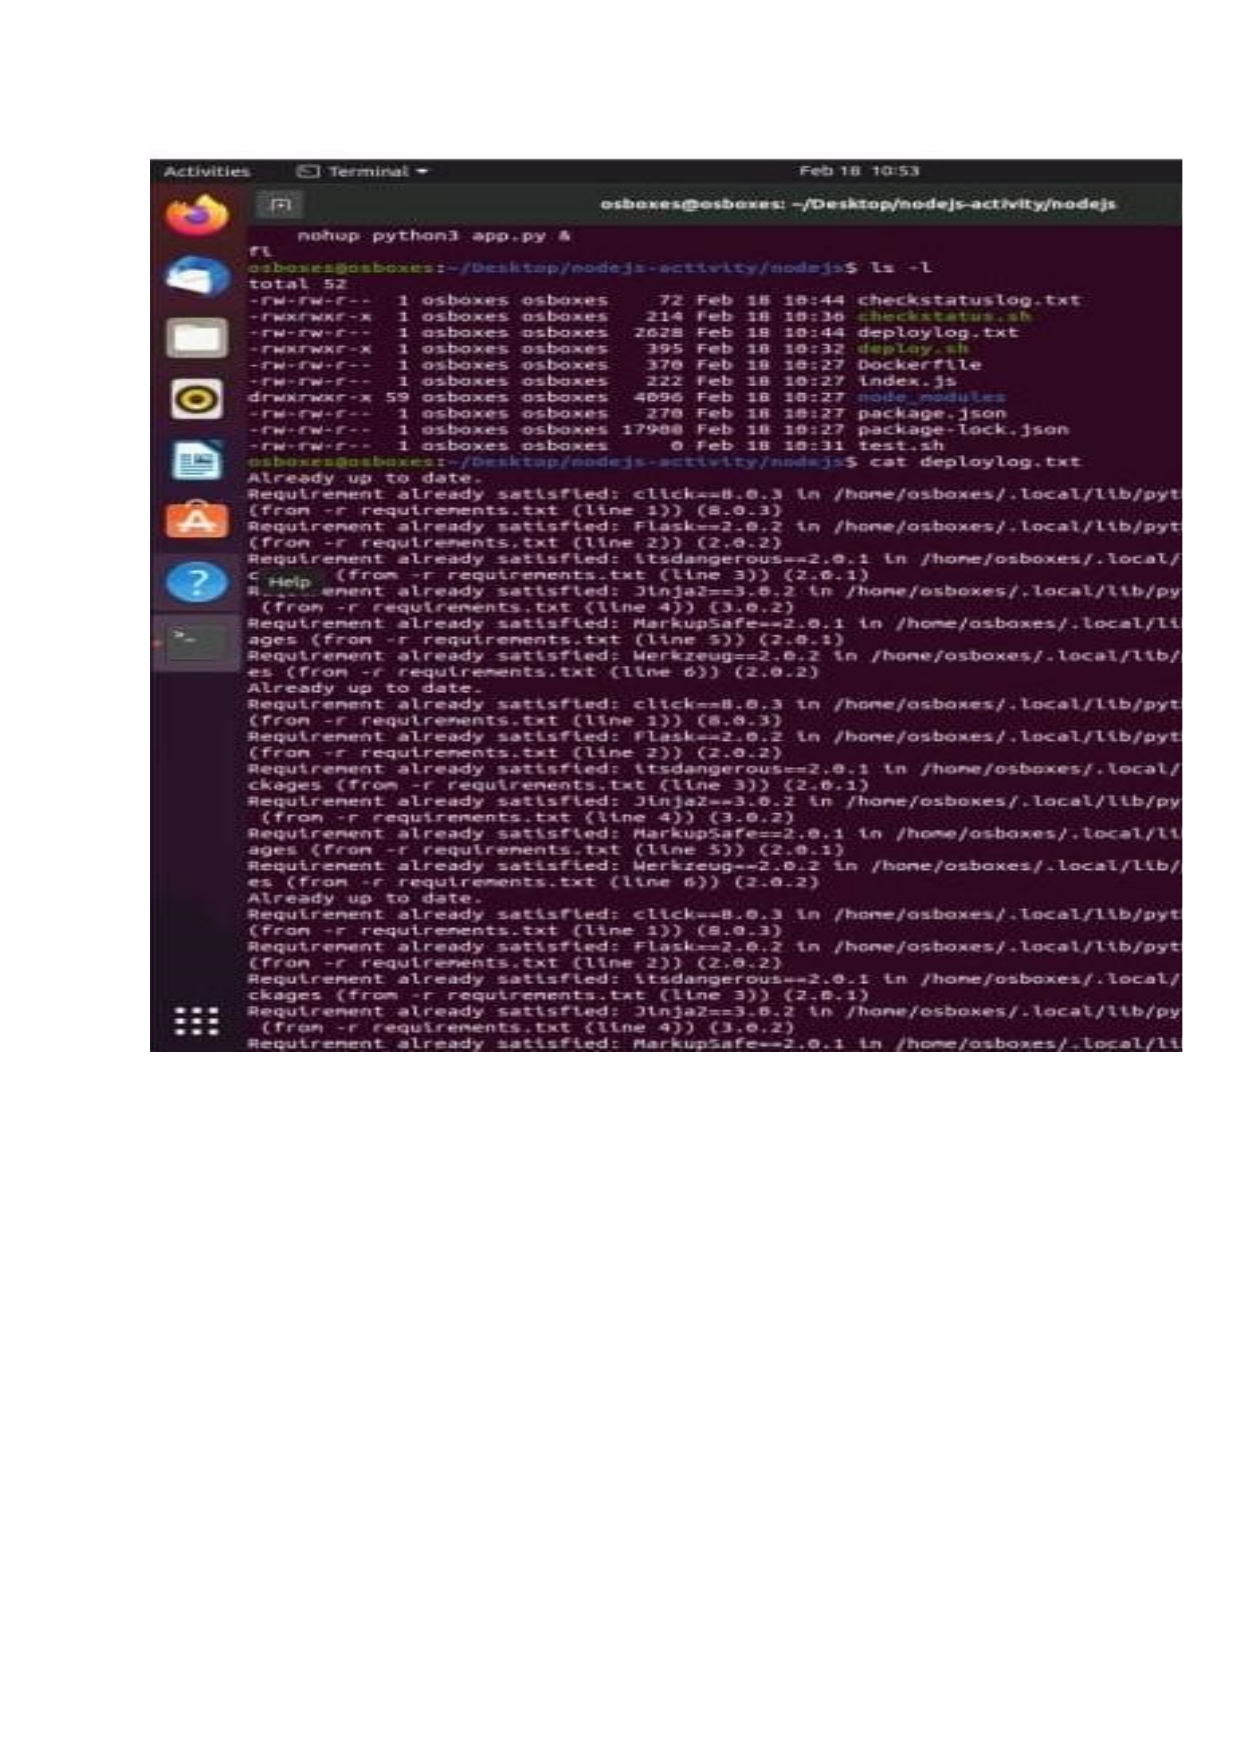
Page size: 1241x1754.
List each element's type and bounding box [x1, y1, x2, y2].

picture [150, 150, 1183, 1052]
